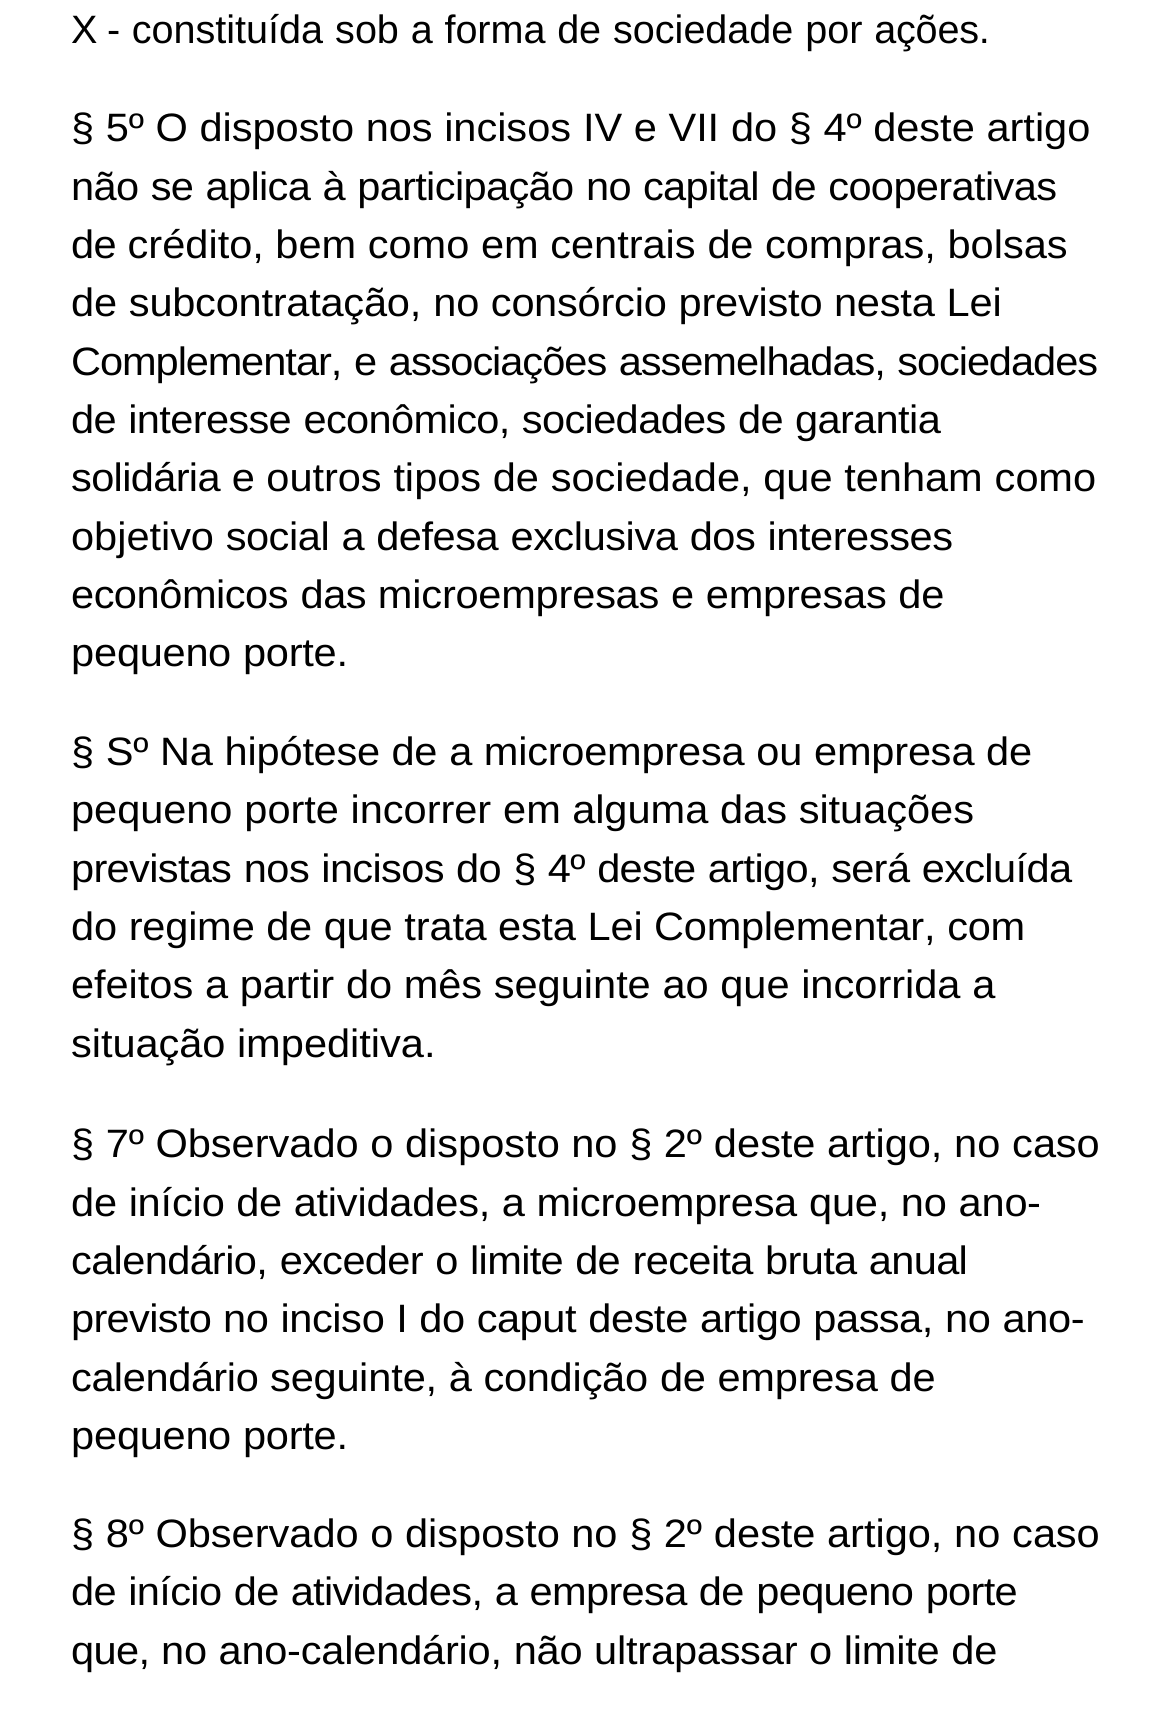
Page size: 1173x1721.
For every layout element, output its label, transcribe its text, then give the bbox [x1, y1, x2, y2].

text § Sº Na hipótese de a microempresa ou empresa de pequeno porte incorrer em alguma das situações previstas nos incisos do § 4º deste artigo, será excluída do regime de que trata esta Lei Complementar, com efeitos a partir do mês seguinte ao que incorrida a situação impeditiva. [71, 728, 1079, 1066]
text § 5º O disposto nos incisos IV e VII do § 4º deste artigo não se aplica à participação no capital de cooperativas de crédito, bem como em centrais de compras, bolsas de subcontratação, no consórcio previsto nesta Lei Complementar, e associações assemelhadas, sociedades de interesse econômico, sociedades de garantia solidária e outros tipos de sociedade, que tenham como objetivo social a defesa exclusiva dos interesses econômicos das microempresas e empresas de pequeno porte. [71, 105, 1101, 675]
text § 7º Observado o disposto no § 2º deste artigo, no caso de início de atividades, a microempresa que, no ano- calendário, exceder o limite de receita bruta anual previsto no inciso I do caput deste artigo passa, no ano-calendário seguinte, à condição de empresa de pequeno porte. [71, 1120, 1101, 1458]
list - constituída sob a forma de sociedade por ações. [71, 7, 1127, 52]
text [71, 1510, 1101, 1673]
